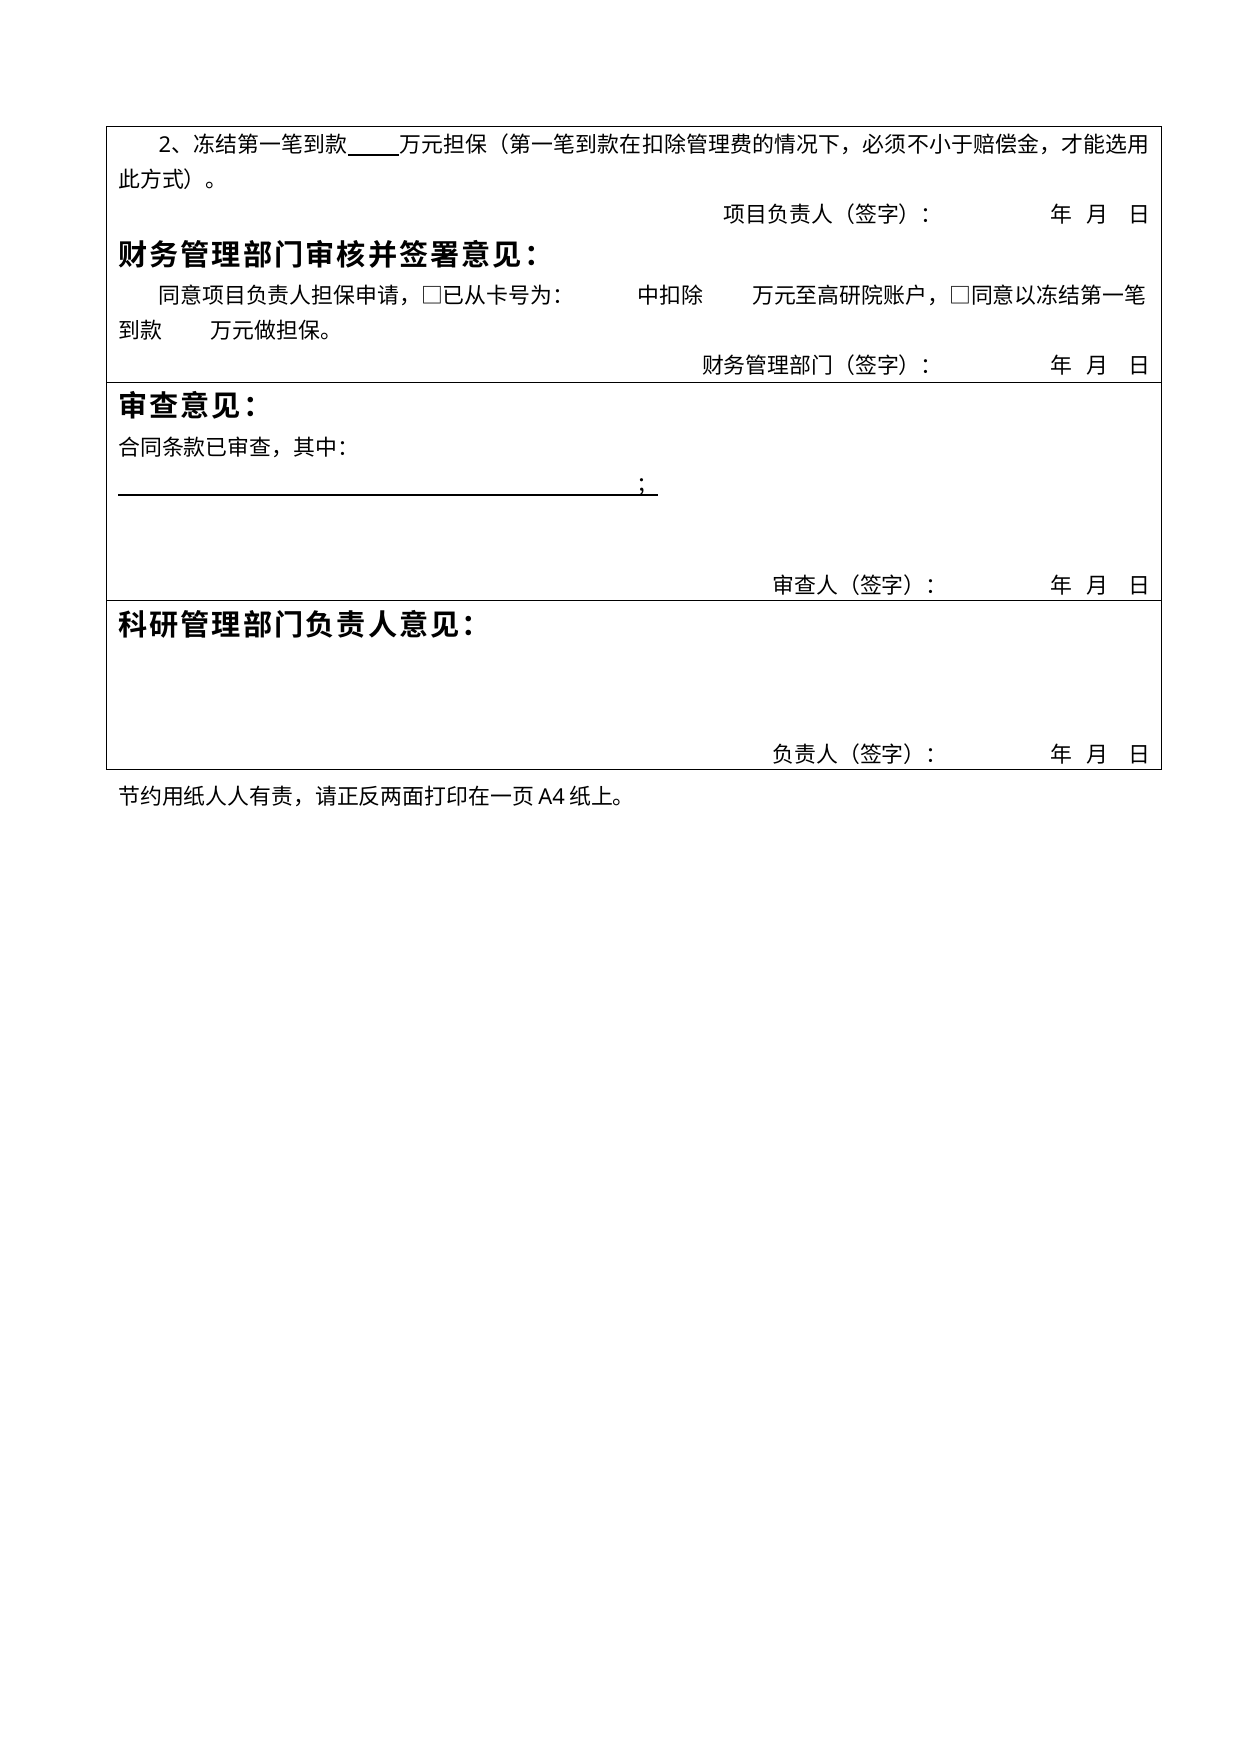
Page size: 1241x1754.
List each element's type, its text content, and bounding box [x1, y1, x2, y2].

table_cell 审查意见： 合同条款已审查，其中： ； 审查人（签字）： 年 月 日 [107, 383, 1161, 600]
table_cell 科研管理部门负责人意见： 负责人（签字）： 年 月 日 [107, 601, 1161, 768]
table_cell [107, 127, 1161, 382]
text 节约用纸人人有责，请正反两面打印在一页A4纸上。 [118, 779, 1122, 811]
